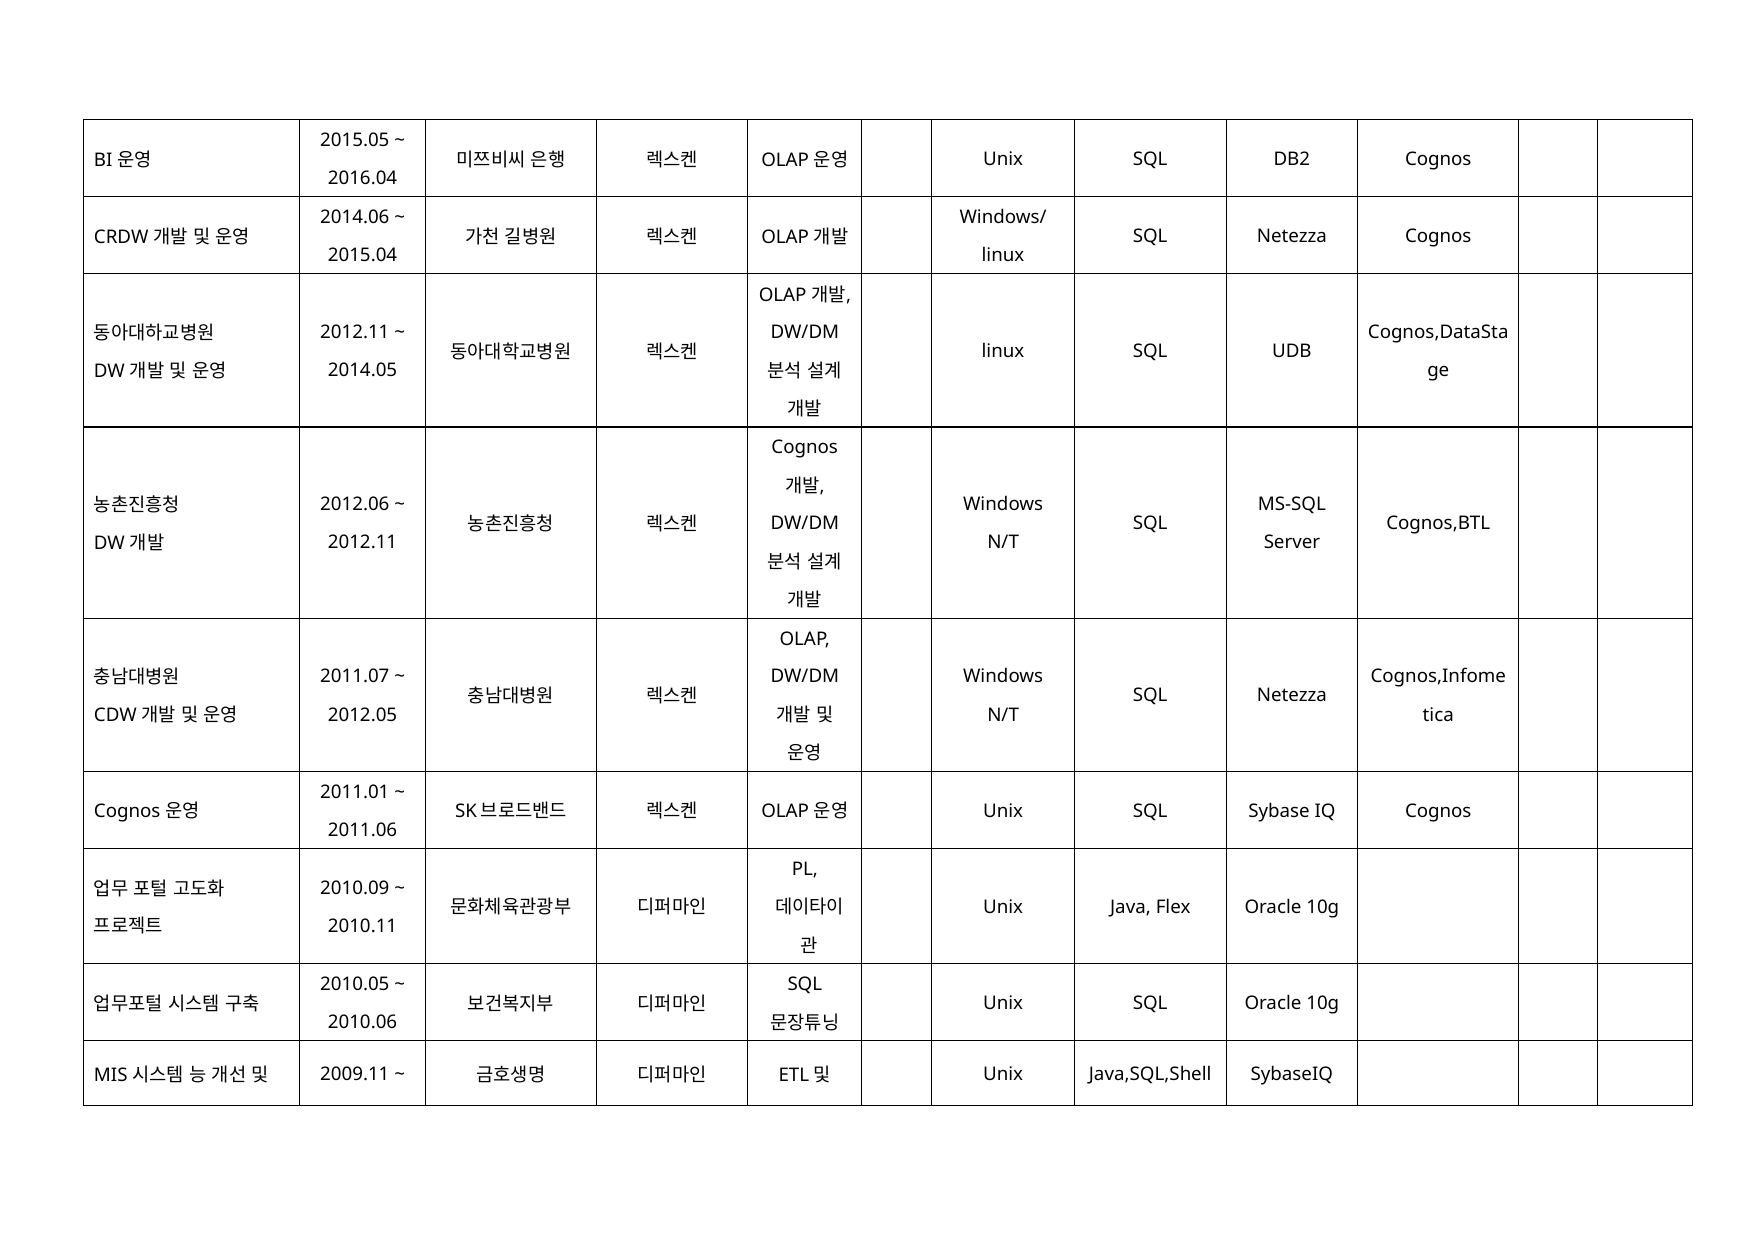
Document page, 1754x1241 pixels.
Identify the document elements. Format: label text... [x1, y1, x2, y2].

table_cell Cognos [1358, 197, 1518, 273]
table_cell 렉스켄 [597, 772, 747, 848]
table_cell Cognos [1358, 772, 1518, 848]
table_cell 렉스켄 [597, 274, 747, 426]
table_cell OLAP 운영 [748, 120, 861, 196]
table_cell 2010.05 ~ 2010.06 [300, 964, 425, 1040]
table_cell 보건복지부 [426, 964, 596, 1040]
table_cell Netezza [1227, 197, 1357, 273]
table_cell [1519, 849, 1597, 963]
table_cell [1519, 197, 1597, 273]
table_cell [1598, 120, 1692, 196]
table_cell [862, 274, 931, 426]
table_cell [1598, 1041, 1692, 1105]
table_cell 동아대학교병원 [426, 274, 596, 426]
table_cell SQL [1075, 772, 1226, 848]
table_cell SQL [1075, 428, 1226, 617]
table_cell PL, 데이타이관 [748, 849, 861, 963]
table_cell 동아대하교병원 DW 개발 및 운영 [84, 274, 299, 426]
table_cell SybaseIQ [1227, 1041, 1357, 1105]
table_cell [862, 428, 931, 617]
table_cell 업무 포털 고도화 프로젝트 [84, 849, 299, 963]
table_cell Cognos 운영 [84, 772, 299, 848]
table_cell [1358, 964, 1518, 1040]
table_cell 2012.06 ~ 2012.11 [300, 428, 425, 617]
table_cell 2015.05 ~ 2016.04 [300, 120, 425, 196]
table_cell [862, 197, 931, 273]
table_cell [862, 1041, 931, 1105]
table_cell Unix [932, 849, 1074, 963]
table_cell [1598, 197, 1692, 273]
table_cell 충남대병원 CDW 개발 및 운영 [84, 619, 299, 771]
table_cell SQL [1075, 964, 1226, 1040]
table_cell [862, 849, 931, 963]
table_cell [1519, 964, 1597, 1040]
table_cell Unix [932, 772, 1074, 848]
table_cell Windows/linux [932, 197, 1074, 273]
table_cell [862, 772, 931, 848]
table_cell UDB [1227, 274, 1357, 426]
table_cell 농촌진흥청 [426, 428, 596, 617]
table_cell [1598, 964, 1692, 1040]
table_cell 충남대병원 [426, 619, 596, 771]
table_cell [1598, 772, 1692, 848]
table_cell 2011.07 ~ 2012.05 [300, 619, 425, 771]
table_cell 디퍼마인 [597, 849, 747, 963]
table_cell SK브로드밴드 [426, 772, 596, 848]
table_cell [1598, 619, 1692, 771]
table_cell [1358, 849, 1518, 963]
table_cell [1519, 428, 1597, 617]
table_cell SQL 문장튜닝 [748, 964, 861, 1040]
table_cell MS-SQL Server [1227, 428, 1357, 617]
table_cell 업무포털 시스템 구축 [84, 964, 299, 1040]
table_cell Oracle 10g [1227, 964, 1357, 1040]
table_cell OLAP 개발, DW/DM 분석 설계 개발 [748, 274, 861, 426]
table_cell Windows N/T [932, 619, 1074, 771]
table_cell linux [932, 274, 1074, 426]
table_cell 농촌진흥청 DW 개발 [84, 428, 299, 617]
table_cell CRDW 개발 및 운영 [84, 197, 299, 273]
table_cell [84, 1041, 299, 1105]
table_cell Cognos,BTL [1358, 428, 1518, 617]
table_cell Unix [932, 964, 1074, 1040]
table_cell Cognos,DataStage [1358, 274, 1518, 426]
table_cell 2014.06 ~ 2015.04 [300, 197, 425, 273]
table_cell [1519, 772, 1597, 848]
table_cell [862, 619, 931, 771]
table_cell OLAP 운영 [748, 772, 861, 848]
table_cell 미쯔비씨 은행 [426, 120, 596, 196]
table_cell Netezza [1227, 619, 1357, 771]
table_cell SQL [1075, 197, 1226, 273]
table_cell 디퍼마인 [597, 964, 747, 1040]
table_cell 렉스켄 [597, 619, 747, 771]
table_cell 디퍼마인 [597, 1041, 747, 1105]
table_cell OLAP 개발 [748, 197, 861, 273]
table_cell DB2 [1227, 120, 1357, 196]
table_cell Cognos [1358, 120, 1518, 196]
table_cell Sybase IQ [1227, 772, 1357, 848]
table_cell BI 운영 [84, 120, 299, 196]
table_cell Windows N/T [932, 428, 1074, 617]
table_cell 금호생명 [426, 1041, 596, 1105]
table_cell 2011.01 ~ 2011.06 [300, 772, 425, 848]
table_cell OLAP, DW/DM 개발 및 운영 [748, 619, 861, 771]
table_cell [1519, 274, 1597, 426]
table_cell Cognos,Infometica [1358, 619, 1518, 771]
table_cell Unix [932, 1041, 1074, 1105]
table_cell 2010.09 ~ 2010.11 [300, 849, 425, 963]
table_cell 가천 길병원 [426, 197, 596, 273]
table_cell SQL [1075, 619, 1226, 771]
table_cell Java,SQL,Shell [1075, 1041, 1226, 1105]
table_cell [1598, 428, 1692, 617]
table_cell Unix [932, 120, 1074, 196]
table_cell [1358, 1041, 1518, 1105]
table_cell [1598, 849, 1692, 963]
table_cell 2012.11 ~ 2014.05 [300, 274, 425, 426]
table_cell 문화체육관광부 [426, 849, 596, 963]
table_cell ETL 및 SQL 튜닝 [748, 1041, 861, 1105]
table_cell Oracle 10g [1227, 849, 1357, 963]
table_cell 렉스켄 [597, 120, 747, 196]
table_cell [862, 120, 931, 196]
table_cell [1598, 274, 1692, 426]
table_cell Cognos 개발, DW/DM 분석 설계 개발 [748, 428, 861, 617]
table_cell [1519, 619, 1597, 771]
table_cell 렉스켄 [597, 197, 747, 273]
table_cell SQL [1075, 120, 1226, 196]
table_cell 렉스켄 [597, 428, 747, 617]
table_cell Java, Flex [1075, 849, 1226, 963]
table_cell 2009.11 ~ 2010.06 [300, 1041, 425, 1105]
table_cell [862, 964, 931, 1040]
table_cell [1519, 1041, 1597, 1105]
table_cell SQL [1075, 274, 1226, 426]
table_cell [1519, 120, 1597, 196]
